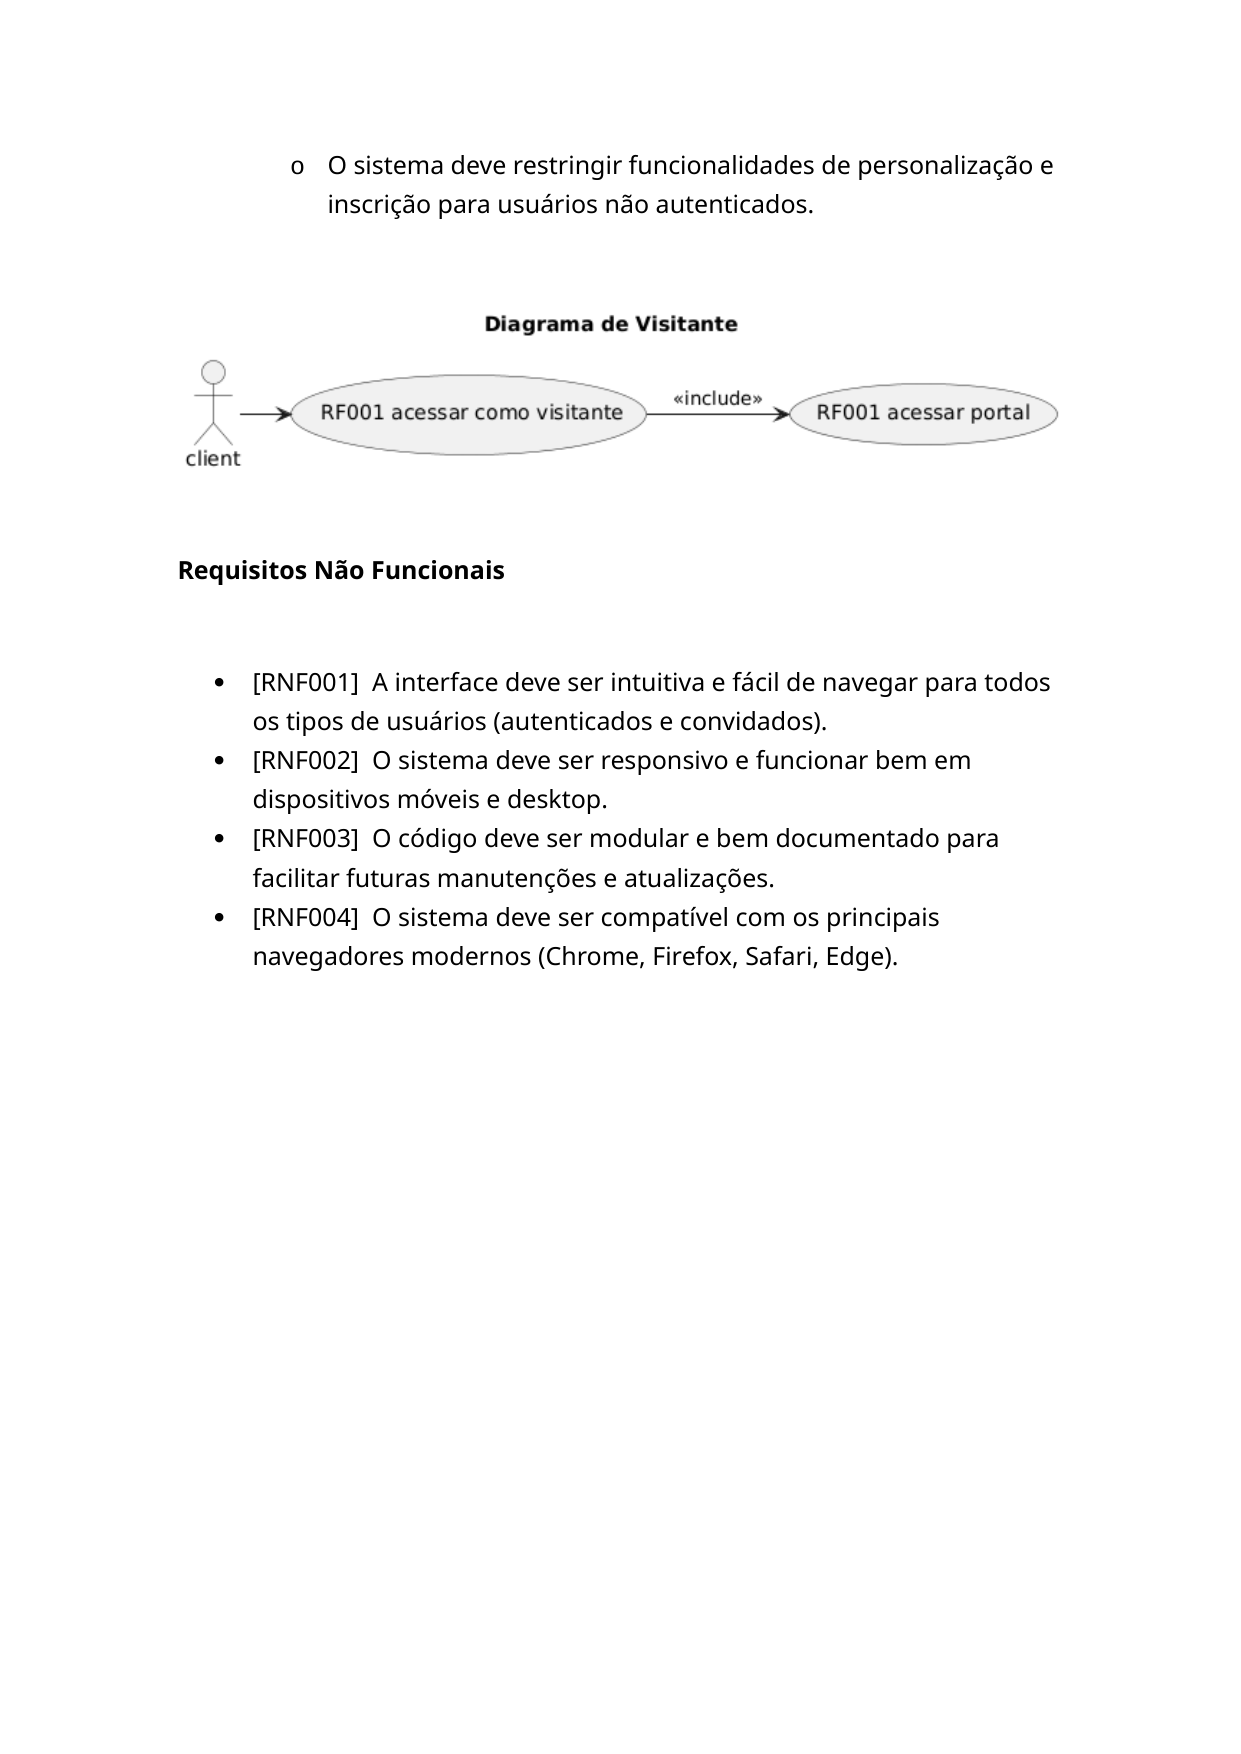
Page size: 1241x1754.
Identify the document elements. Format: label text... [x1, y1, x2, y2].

text Requisitos Não Funcionais [177, 553, 1063, 587]
list [RNF003] O código deve ser modular e bem documentado para facilitar futuras manutenções e atualizações. [215, 821, 1063, 894]
picture [177, 298, 1063, 476]
list O sistema deve restringir funcionalidades de personalização e inscrição para usuários não autenticados. [290, 148, 1063, 221]
list [RNF001] A interface deve ser intuitiva e fácil de navegar para todos os tipos de usuários (autenticados e convidados). [215, 664, 1063, 738]
list [RNF004] O sistema deve ser compatível com os principais navegadores modernos (Chrome, Firefox, Safari, Edge). [215, 899, 1063, 973]
list [RNF002] O sistema deve ser responsivo e funcionar bem em dispositivos móveis e desktop. [215, 743, 1063, 816]
